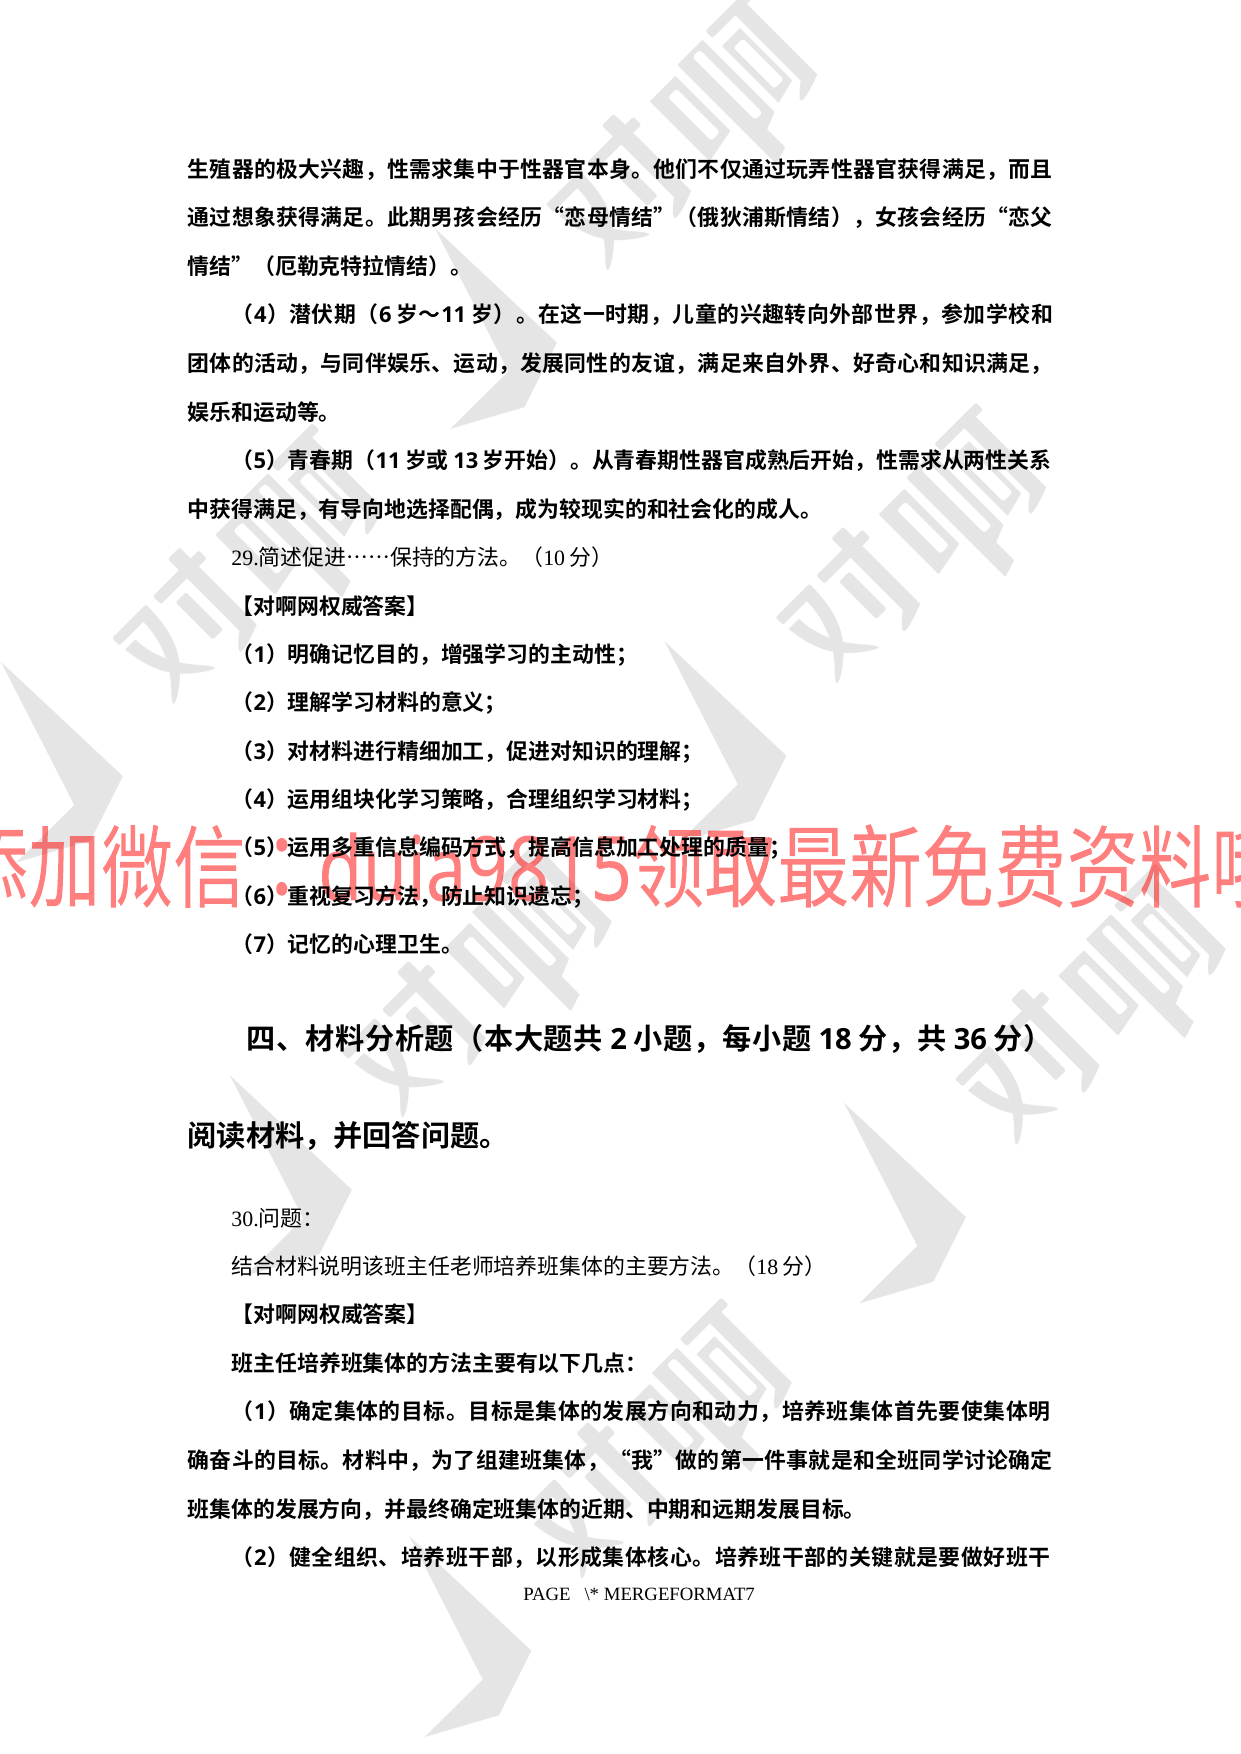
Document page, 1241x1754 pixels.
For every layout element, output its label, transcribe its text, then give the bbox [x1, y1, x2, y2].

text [187, 1539, 1053, 1572]
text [187, 151, 1053, 281]
text 30.问题： [187, 1200, 1053, 1233]
text （5）青春期（11岁或13岁开始）。从青春期性器官成熟后开始，性需求从两性关系中获得满足，有导向地选择配偶，成为较现实的和社会化的成人。 [187, 443, 1053, 524]
text 29.简述促进……保持的方法。（10分） [187, 540, 1053, 572]
text （1）明确记忆目的，增强学习的主动性； [187, 637, 1053, 669]
subtitle 四、材料分析题（本大题共2小题，每小题18分，共36分）阅读材料，并回答问题。 [187, 1004, 1053, 1167]
text 结合材料说明该班主任老师培养班集体的主要方法。（18分） [187, 1249, 1053, 1281]
title 【对啊网权威答案】 [187, 588, 1053, 621]
picture [1222, 838, 1229, 879]
picture [0, 0, 1241, 1744]
text （7）记忆的心理卫生。 [187, 927, 1053, 959]
text （4）潜伏期（6岁～11岁）。在这一时期，儿童的兴趣转向外部世界，参加学校和团体的活动，与同伴娱乐、运动，发展同性的友谊，满足来自外界、好奇心和知识满足，娱乐和运动等。 [187, 297, 1053, 427]
text （1）确定集体的目标。目标是集体的发展方向和动力，培养班集体首先要使集体明确奋斗的目标。材料中，为了组建班集体，“我”做的第一件事就是和全班同学讨论确定班集体的发展方向，并最终确定班集体的近期、中期和远期发展目标。 [187, 1394, 1053, 1524]
text （5）运用多重信息编码方式，提高信息加工处理的质量； [187, 830, 1053, 862]
text （4）运用组块化学习策略，合理组织学习材料； [187, 782, 1053, 814]
text 班主任培养班集体的方法主要有以下几点： [187, 1345, 1053, 1378]
text （3）对材料进行精细加工，促进对知识的理解； [187, 733, 1053, 766]
text （2）理解学习材料的意义； [187, 685, 1053, 717]
text （6）重视复习方法，防止知识遗忘； [187, 878, 1053, 911]
title 【对啊网权威答案】 [187, 1297, 1053, 1329]
